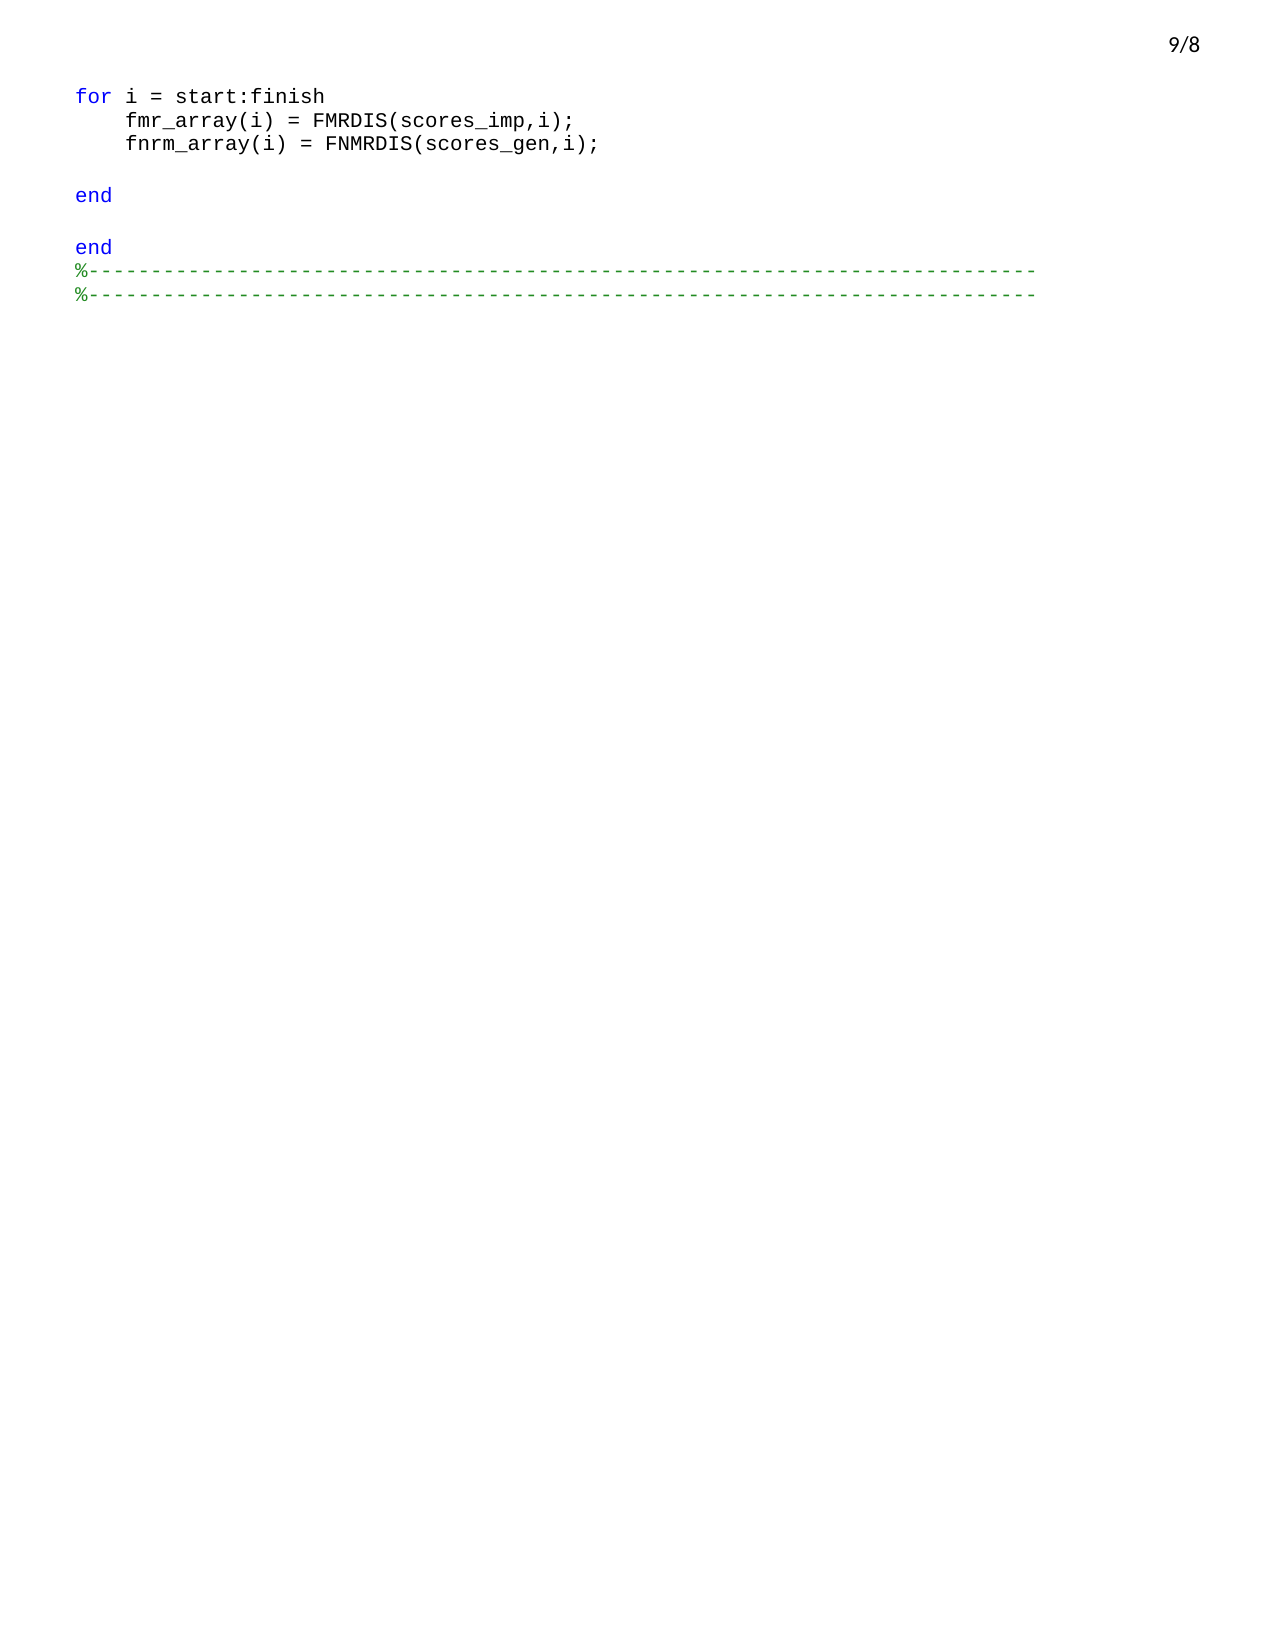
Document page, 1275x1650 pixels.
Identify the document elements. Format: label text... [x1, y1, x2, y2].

text fmr_array(i) = FMRDIS(scores_imp,i); [75, 110, 1200, 133]
text %---------------------------------------------------------------------------- [75, 284, 1200, 308]
text %---------------------------------------------------------------------------- [75, 260, 1200, 284]
text end [75, 237, 1200, 260]
text end [75, 185, 1200, 209]
text for i = start:finish [75, 86, 1200, 110]
text fnrm_array(i) = FNMRDIS(scores_gen,i); [75, 133, 1200, 157]
